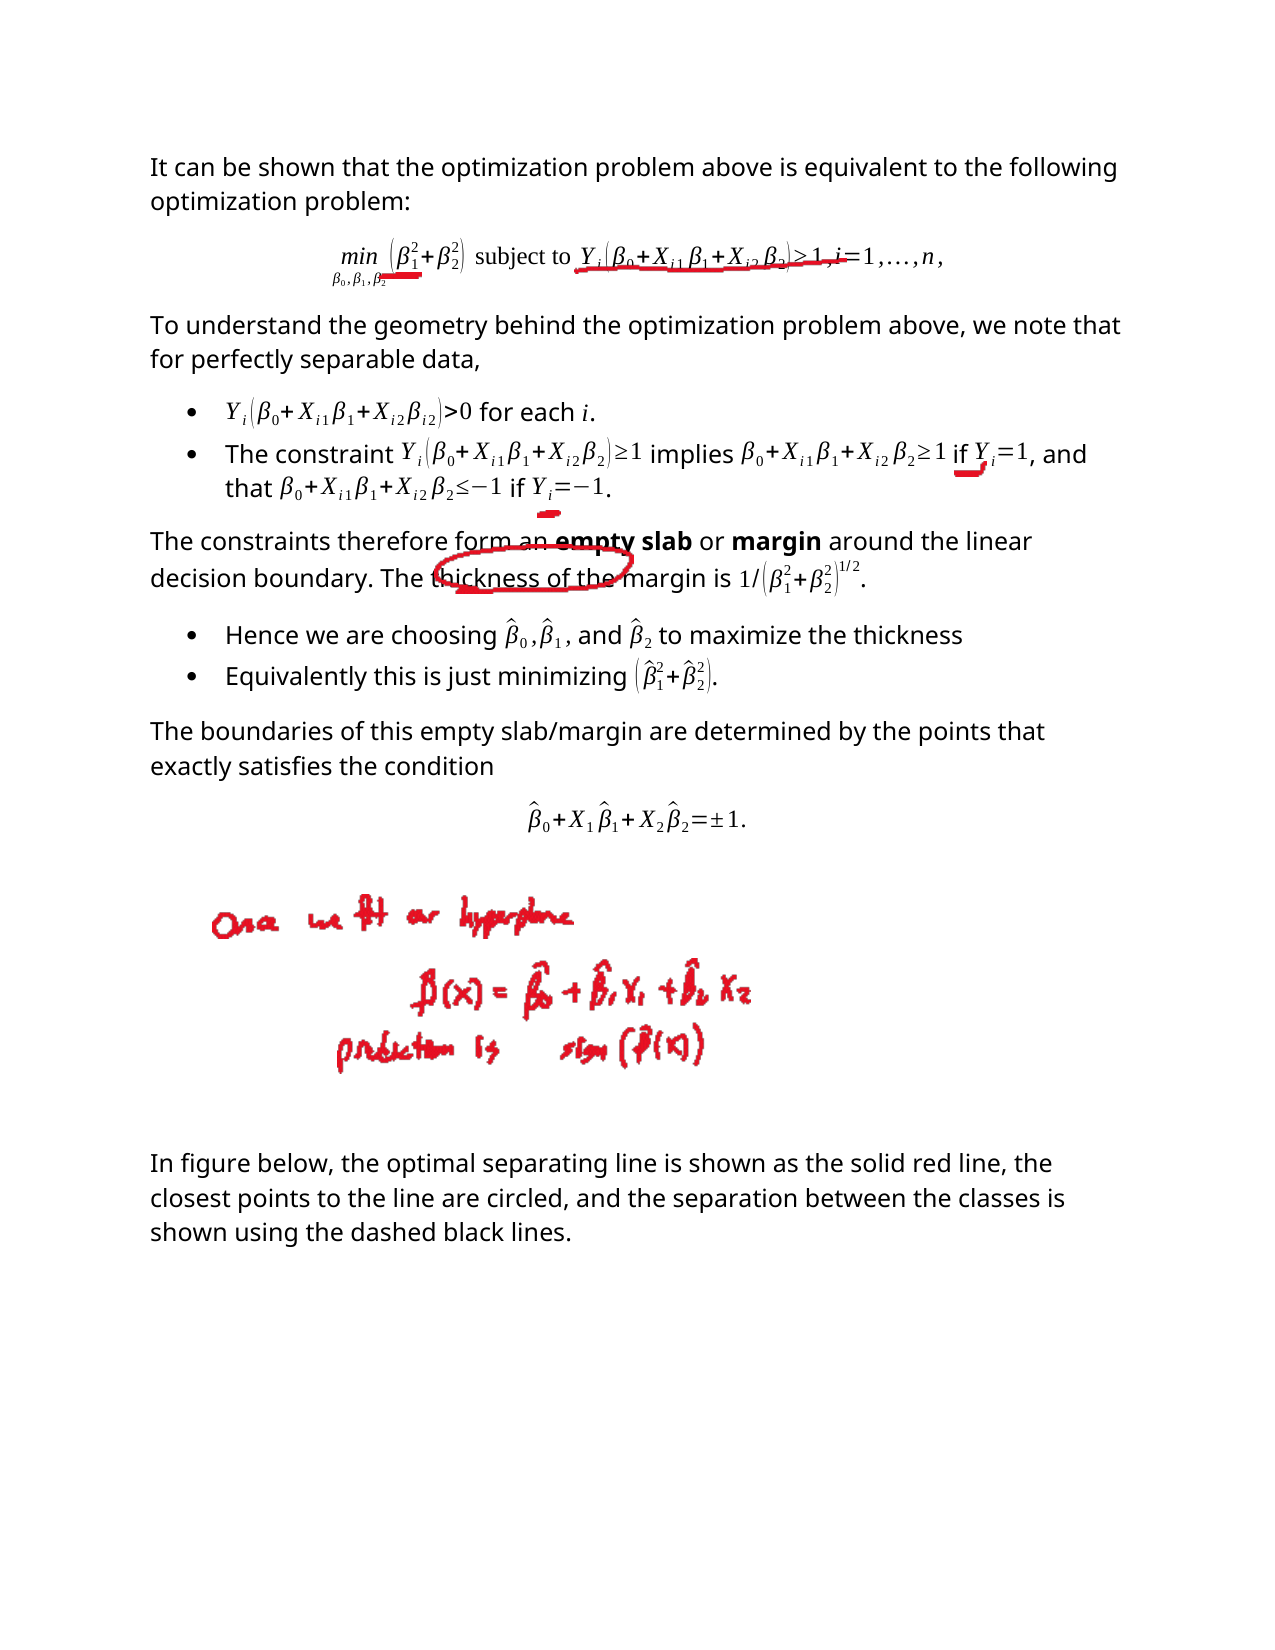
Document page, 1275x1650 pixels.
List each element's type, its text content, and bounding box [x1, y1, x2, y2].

picture [537, 510, 561, 518]
list Hence we are choosing and to maximize the thickness [187, 617, 1125, 653]
list Equivalently this is just minimizing . [187, 656, 1125, 695]
picture [212, 894, 574, 939]
list for each . [187, 394, 1125, 432]
list The constraint implies if , and that if . [187, 436, 1125, 505]
picture [337, 958, 751, 1074]
text The constraints therefore form an empty slab or margin around the linear decision boundary. The thickness of the margin is . [150, 524, 1125, 599]
picture [574, 258, 847, 274]
text It can be shown that the optimization problem above is equivalent to the following optimization problem: [150, 150, 1125, 218]
text In figure below, the optimal separating line is shown as the solid red line, the closest points to the line are circled, and the separation between the classes is shown using the dashed black lines. [150, 1146, 1125, 1248]
picture [954, 461, 987, 477]
picture [434, 544, 634, 594]
picture [379, 272, 422, 279]
text The boundaries of this empty slab/margin are determined by the points that exactly satisfies the condition [150, 714, 1125, 782]
text To understand the geometry behind the optimization problem above, we note that for perfectly separable data, [150, 307, 1125, 376]
